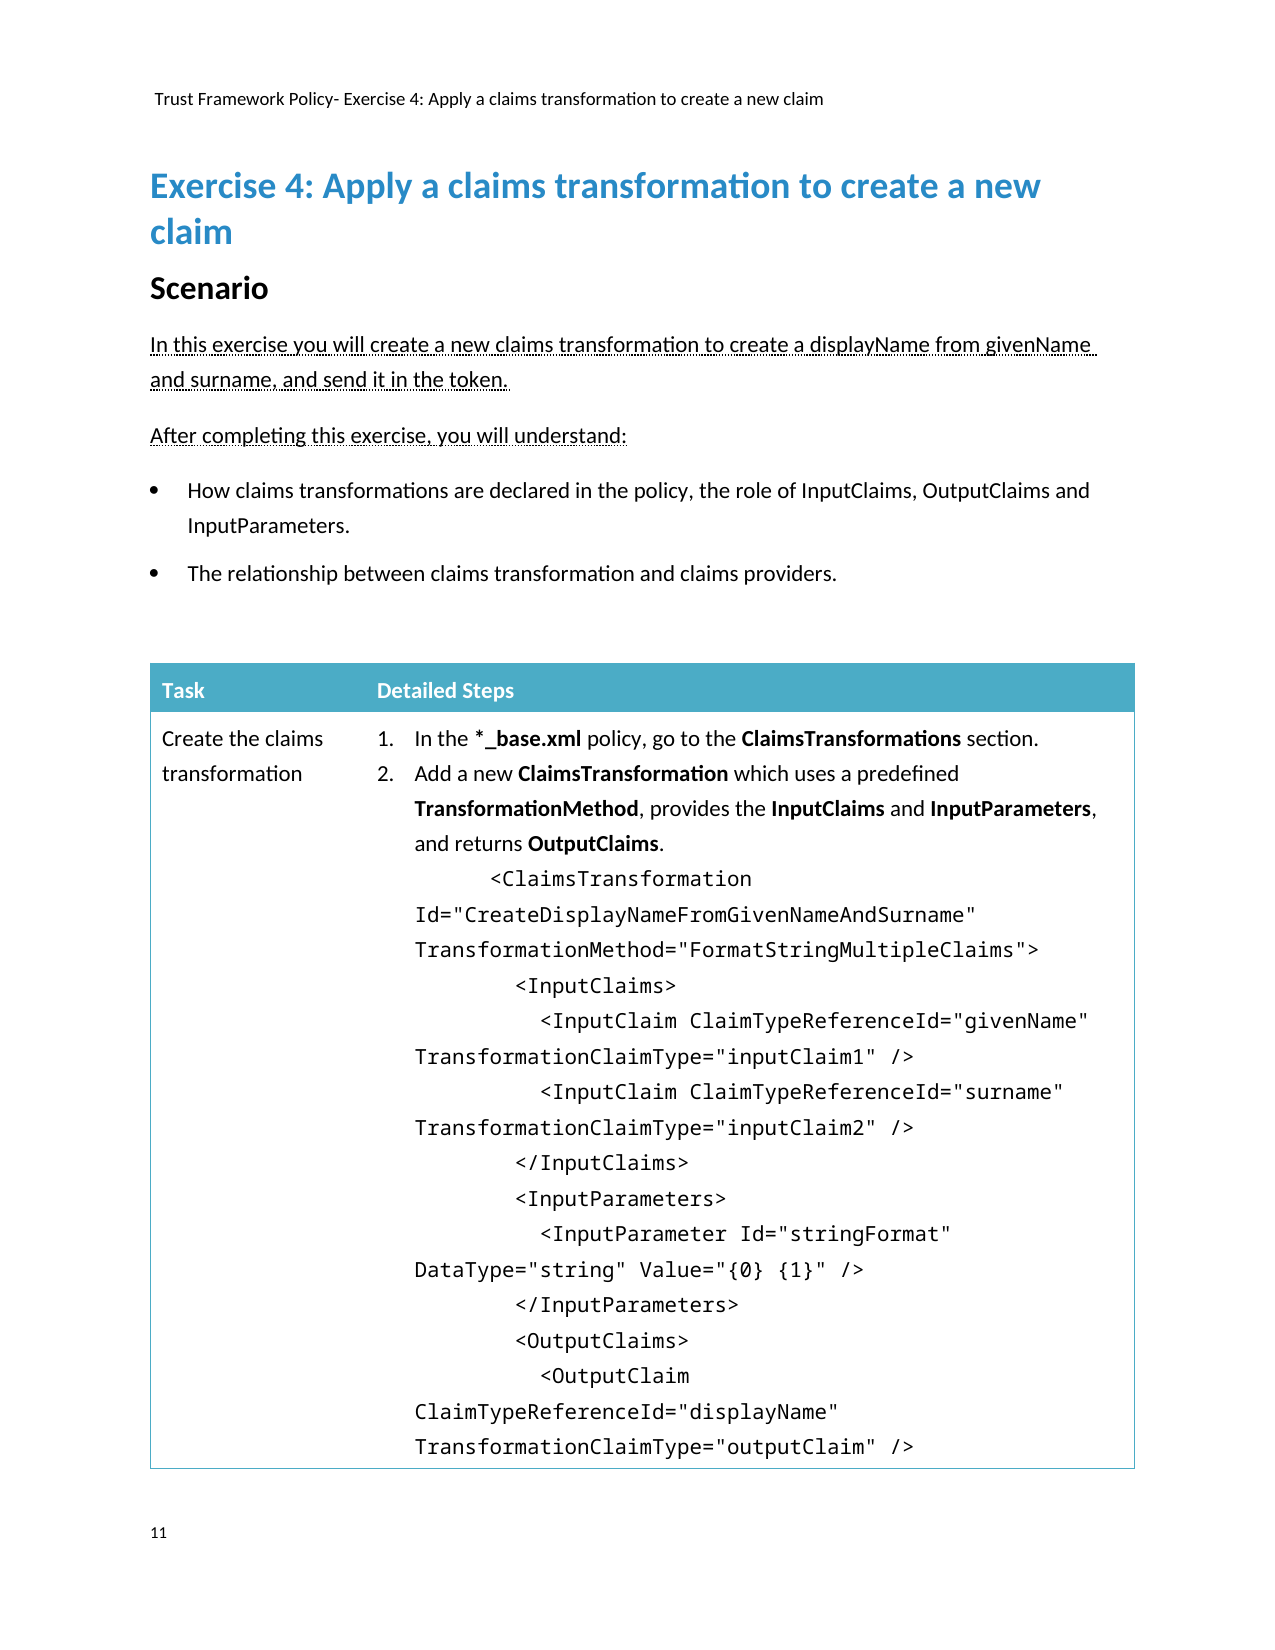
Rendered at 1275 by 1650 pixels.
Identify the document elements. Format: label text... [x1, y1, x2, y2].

table_header Detailed Steps [366, 664, 1134, 711]
text After completing this exercise, you will understand: [150, 421, 1125, 449]
subtitle Exercise 4: Apply a claims transformation to create a new claim [150, 162, 1110, 254]
subtitle Scenario [150, 267, 1110, 307]
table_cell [366, 712, 1134, 1467]
text In this exercise you will create a new claims transformation to create a displayName from givenName and surname, and send it in the token. [150, 330, 1125, 393]
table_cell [151, 712, 366, 1467]
table_header Task [151, 664, 366, 711]
list How claims transformations are declared in the policy, the role of InputClaims, OutputClaims and InputParameters. [150, 477, 1110, 540]
list The relationship between claims transformation and claims providers. [150, 559, 1110, 587]
